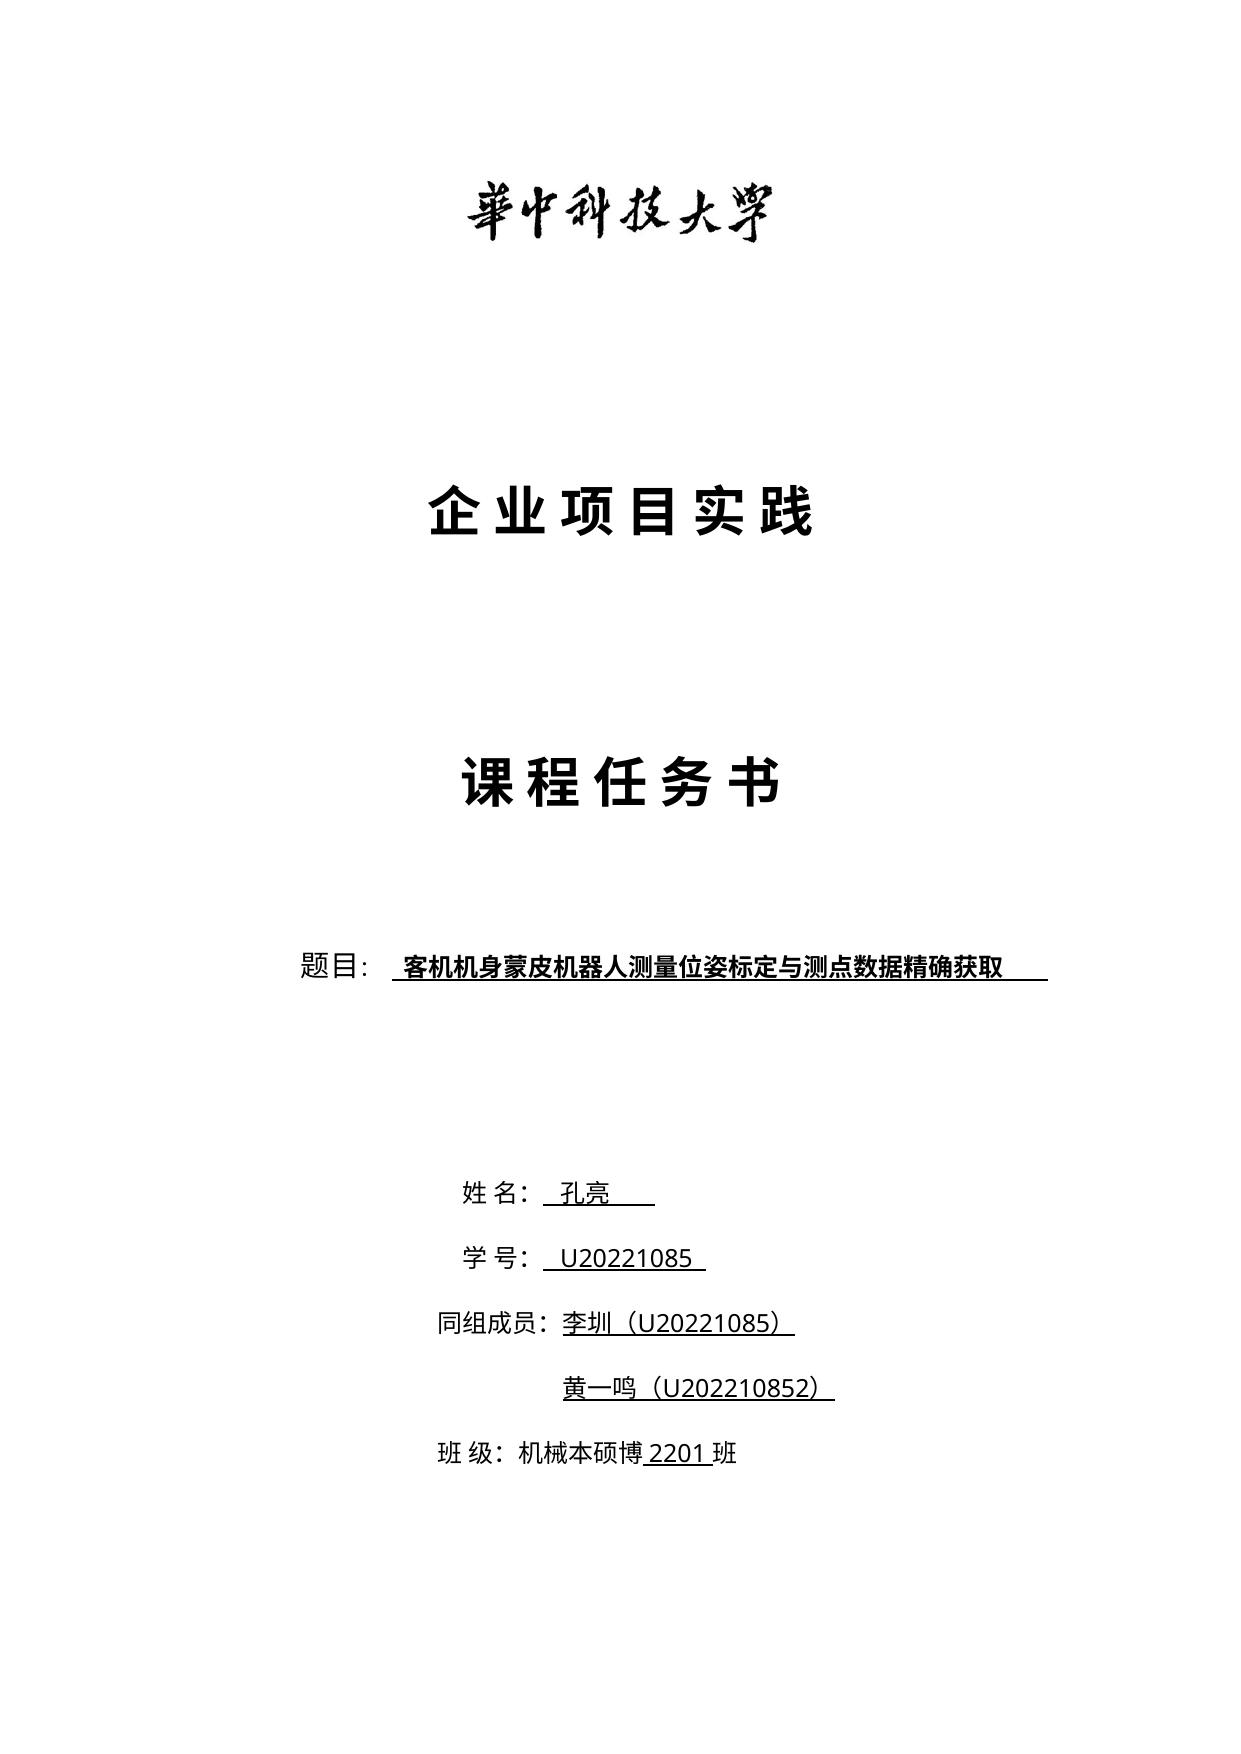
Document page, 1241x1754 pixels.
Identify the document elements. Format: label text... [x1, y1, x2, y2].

text 学 号： U20221085 [187, 1224, 1053, 1289]
text 课 程 任 务 书 [187, 730, 1053, 827]
text 黄一鸣（U202210852） [187, 1354, 1053, 1419]
text 同组成员：李圳（U20221085） [187, 1289, 1053, 1354]
text 企 业 项 目 实 践 [187, 459, 1053, 556]
text 班 级：机械本硕博 2201 班 [187, 1419, 1053, 1484]
text 姓 名： 孔亮 [187, 1159, 1053, 1224]
text 题目： 客机机身蒙皮机器人测量位姿标定与测点数据精确获取 [187, 932, 1053, 997]
